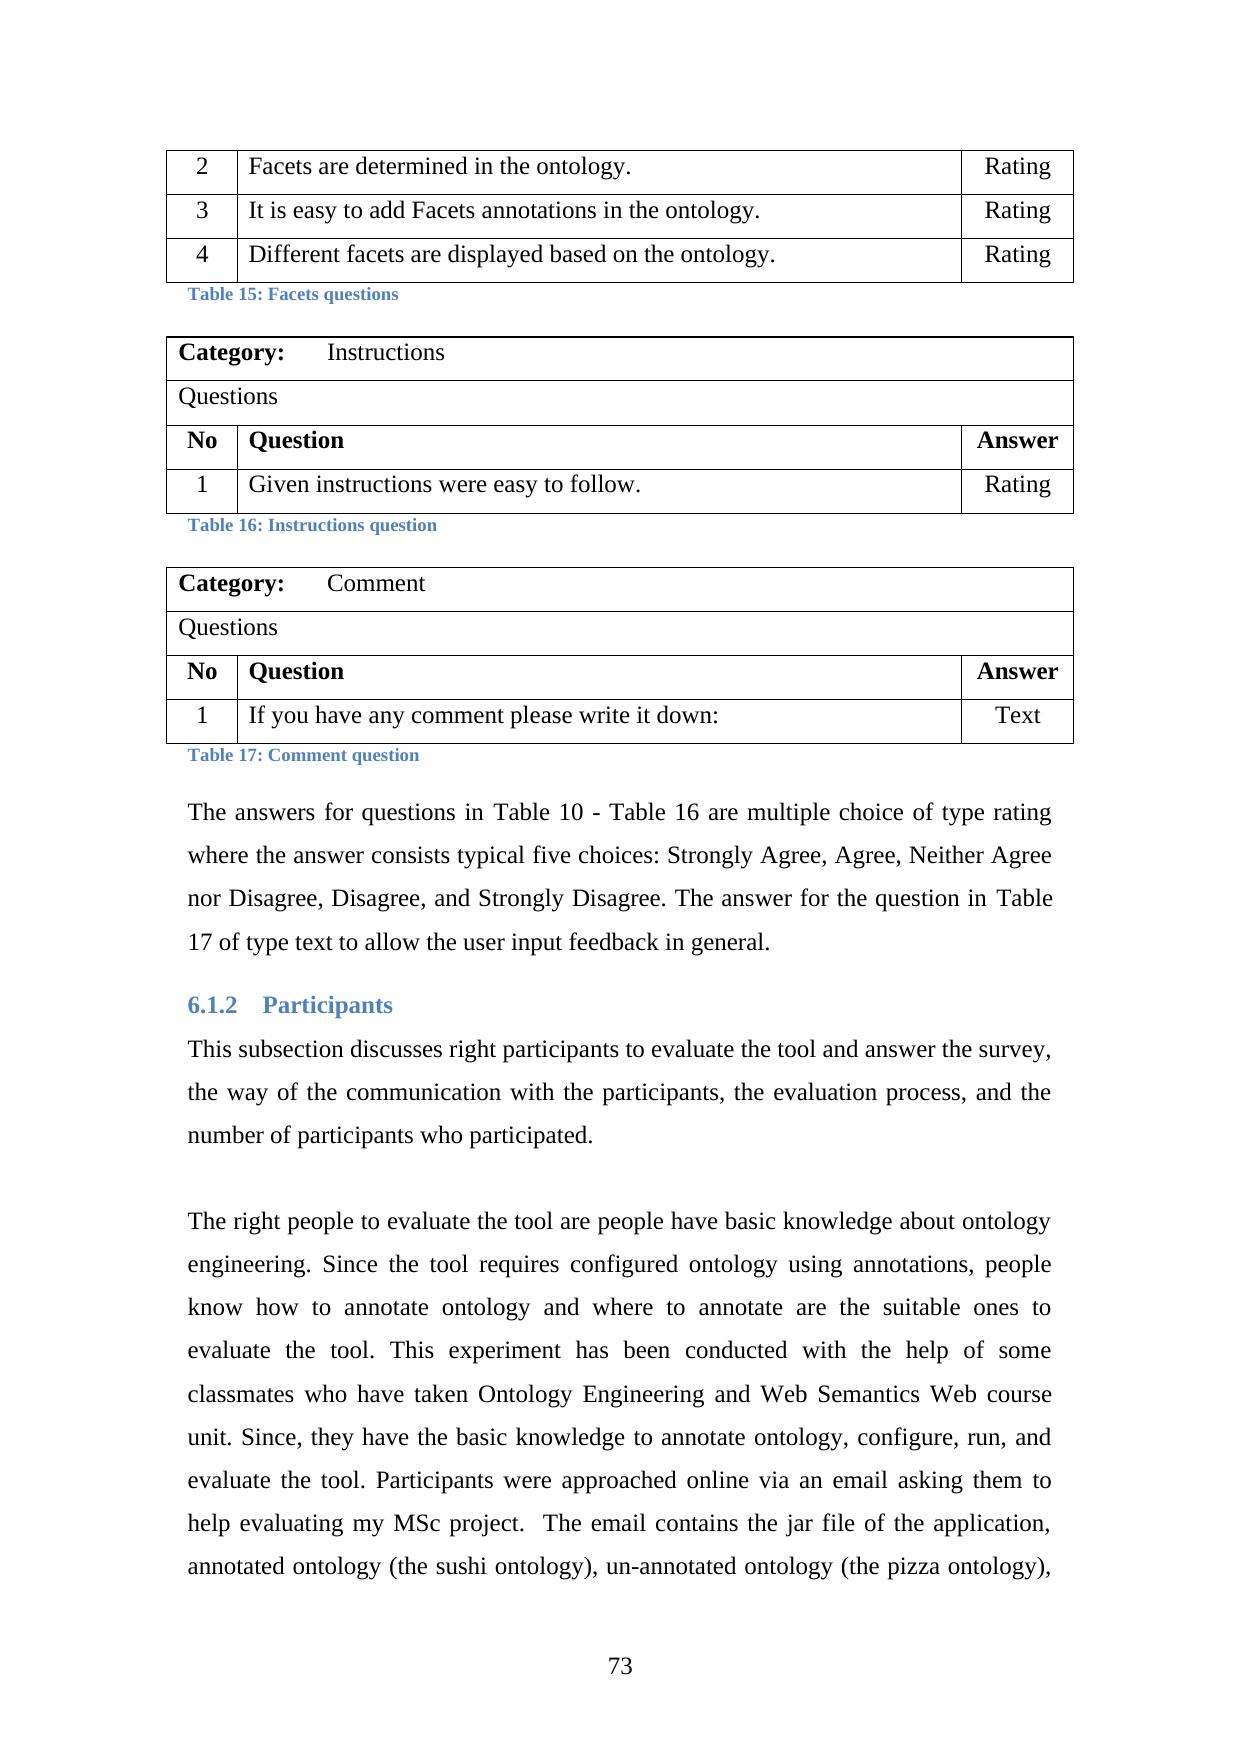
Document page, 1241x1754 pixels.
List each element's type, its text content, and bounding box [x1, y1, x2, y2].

table_cell Rating [962, 195, 1073, 238]
table_cell Text [962, 700, 1073, 743]
table_cell It is easy to add Facets annotations in the ontology. [238, 195, 961, 238]
table_header Comment [316, 568, 1073, 611]
table_header Category: [167, 338, 316, 380]
table_cell 1 [167, 470, 237, 513]
table_cell No [167, 656, 237, 699]
table_cell 4 [167, 239, 237, 282]
table_cell Different facets are displayed based on the ontology. [238, 239, 961, 282]
table_cell 2 [167, 151, 237, 194]
table_cell Facets are determined in the ontology. [238, 151, 961, 194]
table_cell Answer [962, 656, 1073, 699]
table_cell Given instructions were easy to follow. [238, 470, 961, 513]
table_cell Questions [167, 381, 1073, 424]
table_cell Answer [962, 426, 1073, 468]
text The answers for questions in Table 10 - Table 16 are multiple choice of type rating where the answer consists typical five choices: Strongly Agree, Agree, Neither Agree nor Disagree, Disagree, and Strongly Disagree. The answer for the question in Table 17 of type text to allow the user input feedback in general. [187, 797, 1053, 955]
table_cell If you have any comment please write it down: [238, 700, 961, 743]
table_cell 1 [167, 700, 237, 743]
table_header Instructions [316, 338, 1073, 380]
table_cell Rating [962, 239, 1073, 282]
table_cell 3 [167, 195, 237, 238]
table_header Category: [167, 568, 316, 611]
table_cell Question [238, 656, 961, 699]
subtitle Participants [187, 991, 1053, 1019]
table_cell No [167, 426, 237, 468]
table_cell Rating [962, 151, 1073, 194]
table_cell Rating [962, 470, 1073, 513]
text This subsection discusses right participants to evaluate the tool and answer the survey, the way of the communication with the participants, the evaluation process, and the number of participants who participated. [187, 1034, 1053, 1149]
table_cell Questions [167, 612, 1073, 655]
table_cell Question [238, 426, 961, 468]
